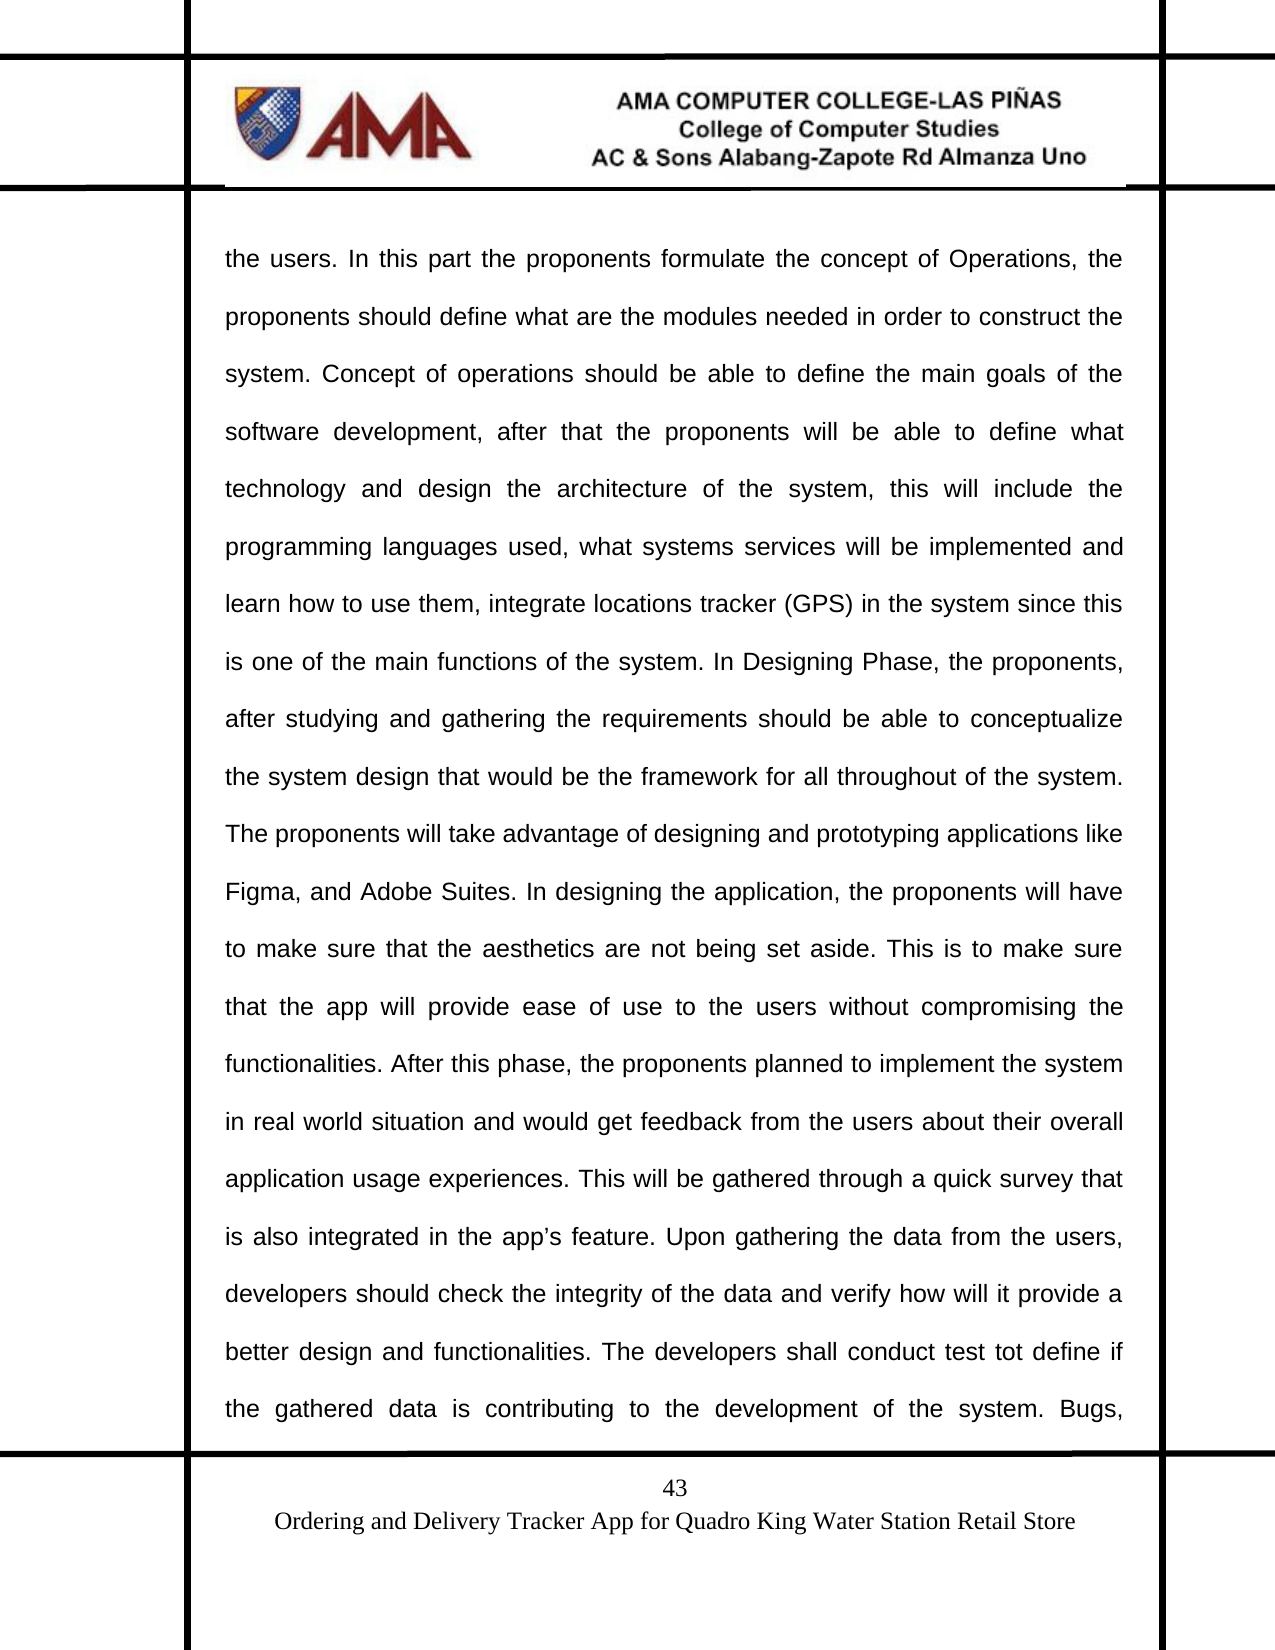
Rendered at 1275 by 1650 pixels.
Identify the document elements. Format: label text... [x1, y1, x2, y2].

picture [225, 74, 1126, 187]
